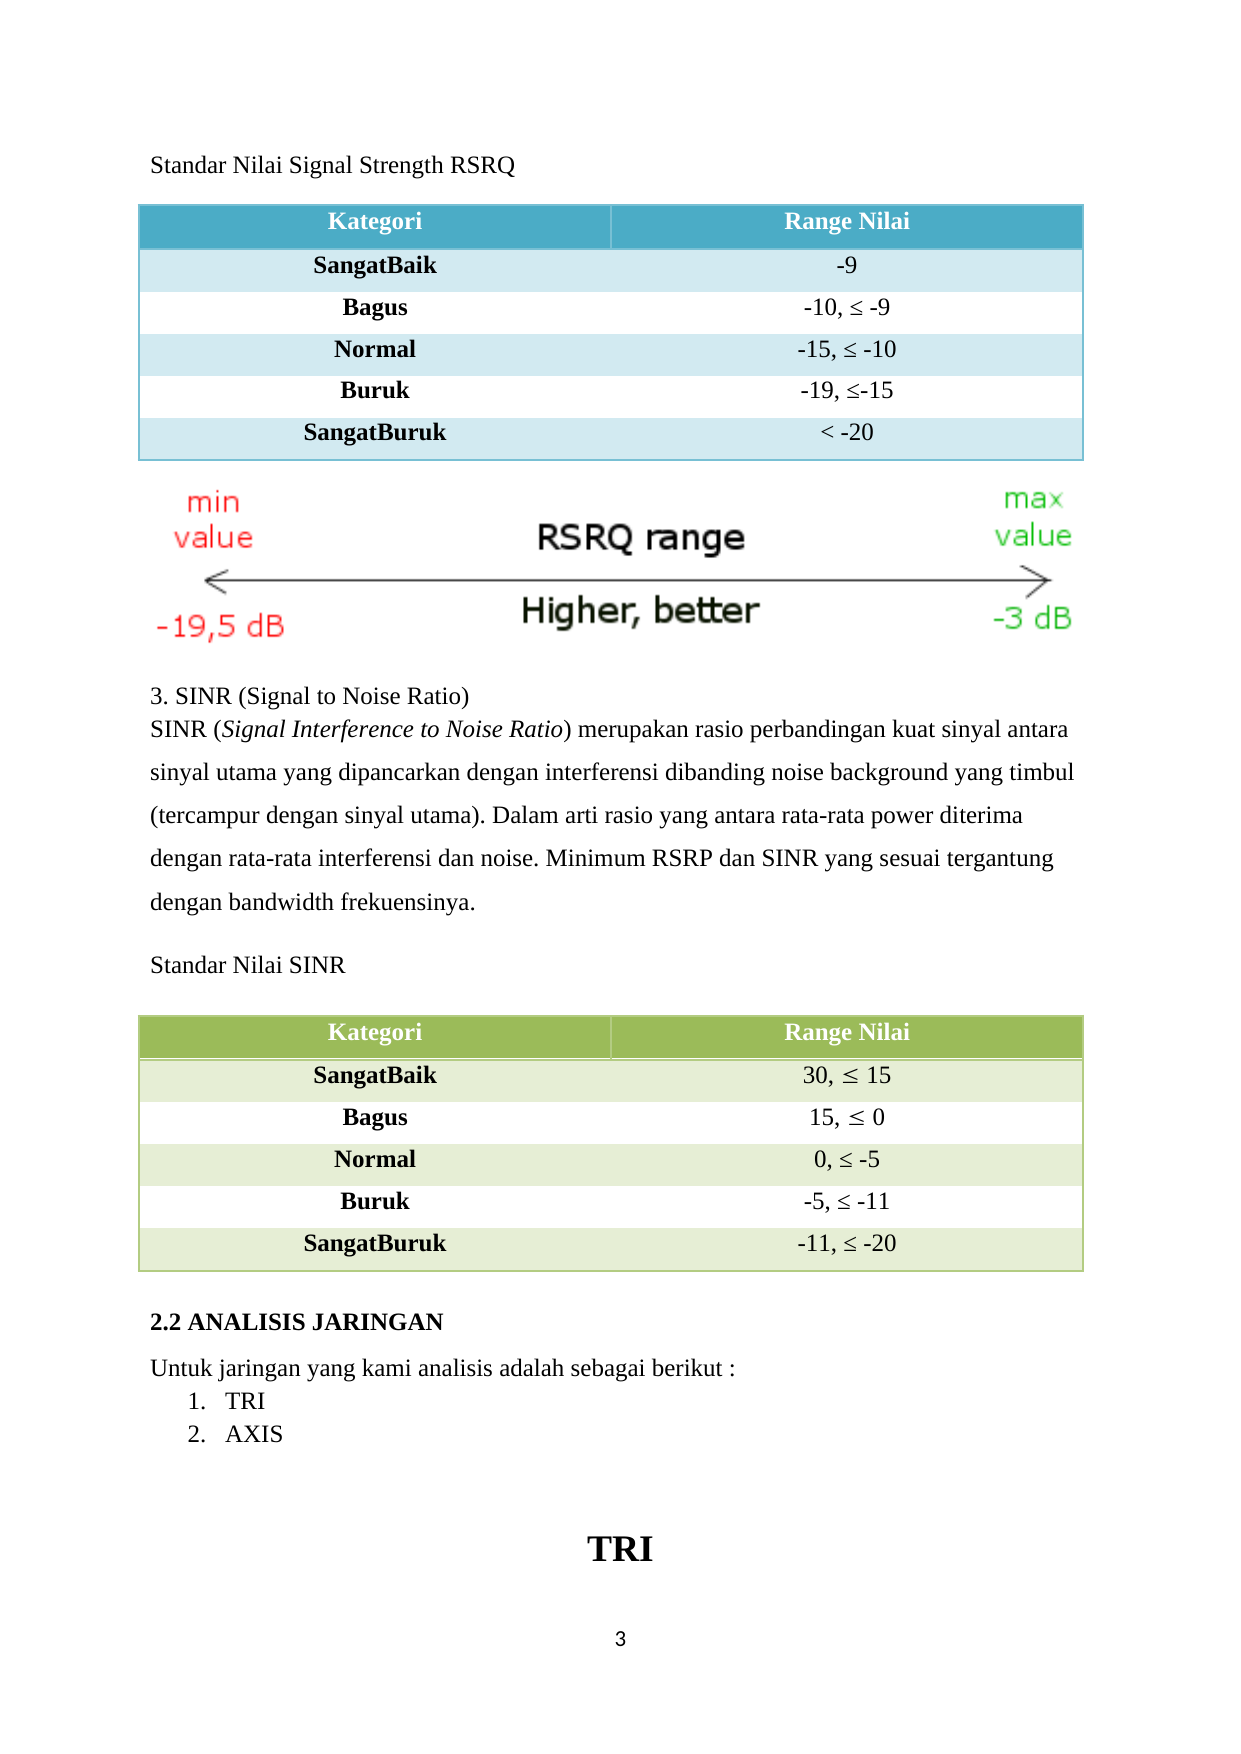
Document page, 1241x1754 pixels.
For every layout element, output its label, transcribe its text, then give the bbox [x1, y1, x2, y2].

table_cell -11, ≤ -20 [611, 1228, 1082, 1270]
table_header Kategori [140, 1017, 610, 1058]
table_cell Buruk [140, 1186, 611, 1228]
text Untuk jaringan yang kami analisis adalah sebagai berikut : [150, 1353, 1090, 1382]
table_cell SangatBaik [140, 250, 611, 292]
table_header Kategori [140, 206, 610, 248]
picture [150, 461, 1091, 657]
table_cell Bagus [140, 1103, 611, 1144]
table_cell 30, 15 [611, 1061, 1082, 1102]
table_cell -5, ≤ -11 [611, 1186, 1082, 1228]
table_header Range Nilai [612, 1017, 1082, 1058]
table_cell SangatBuruk [140, 418, 611, 459]
table_cell 0, ≤ -5 [611, 1144, 1082, 1186]
table_cell -15, ≤ -10 [611, 334, 1082, 376]
table_cell < -20 [611, 418, 1082, 459]
table_cell SangatBuruk [140, 1228, 611, 1270]
table_cell -9 [611, 250, 1082, 292]
table_cell Bagus [140, 292, 611, 334]
table_cell SangatBaik [140, 1061, 611, 1102]
table_cell -10, ≤ -9 [611, 292, 1082, 334]
text Standar Nilai SINR [150, 951, 1090, 979]
text Standar Nilai Signal Strength RSRQ [150, 150, 1090, 179]
list TRI [187, 1386, 1090, 1415]
table_header Range Nilai [612, 206, 1082, 248]
text SINR (Signal Interference to Noise Ratio) merupakan rasio perbandingan kuat sinyal antara sinyal utama yang dipancarkan dengan interferensi dibanding noise background yang timbul (tercampur dengan sinyal utama). Dalam arti rasio yang antara rata-rata power diterima dengan rata-rata interferensi dan noise. Minimum RSRP dan SINR yang sesuai tergantung dengan bandwidth frekuensinya. [150, 714, 1090, 915]
table_cell 15, 0 [611, 1103, 1082, 1144]
table_cell Normal [140, 334, 611, 376]
table_cell Normal [140, 1144, 611, 1186]
subtitle 3. SINR (Signal to Noise Ratio) [150, 681, 1090, 710]
text TRI [150, 1527, 1090, 1570]
table_cell -19, ≤-15 [611, 376, 1082, 417]
list AXIS [187, 1419, 1090, 1448]
table_cell Buruk [140, 376, 611, 417]
subtitle 2.2 ANALISIS JARINGAN [150, 1272, 1090, 1336]
